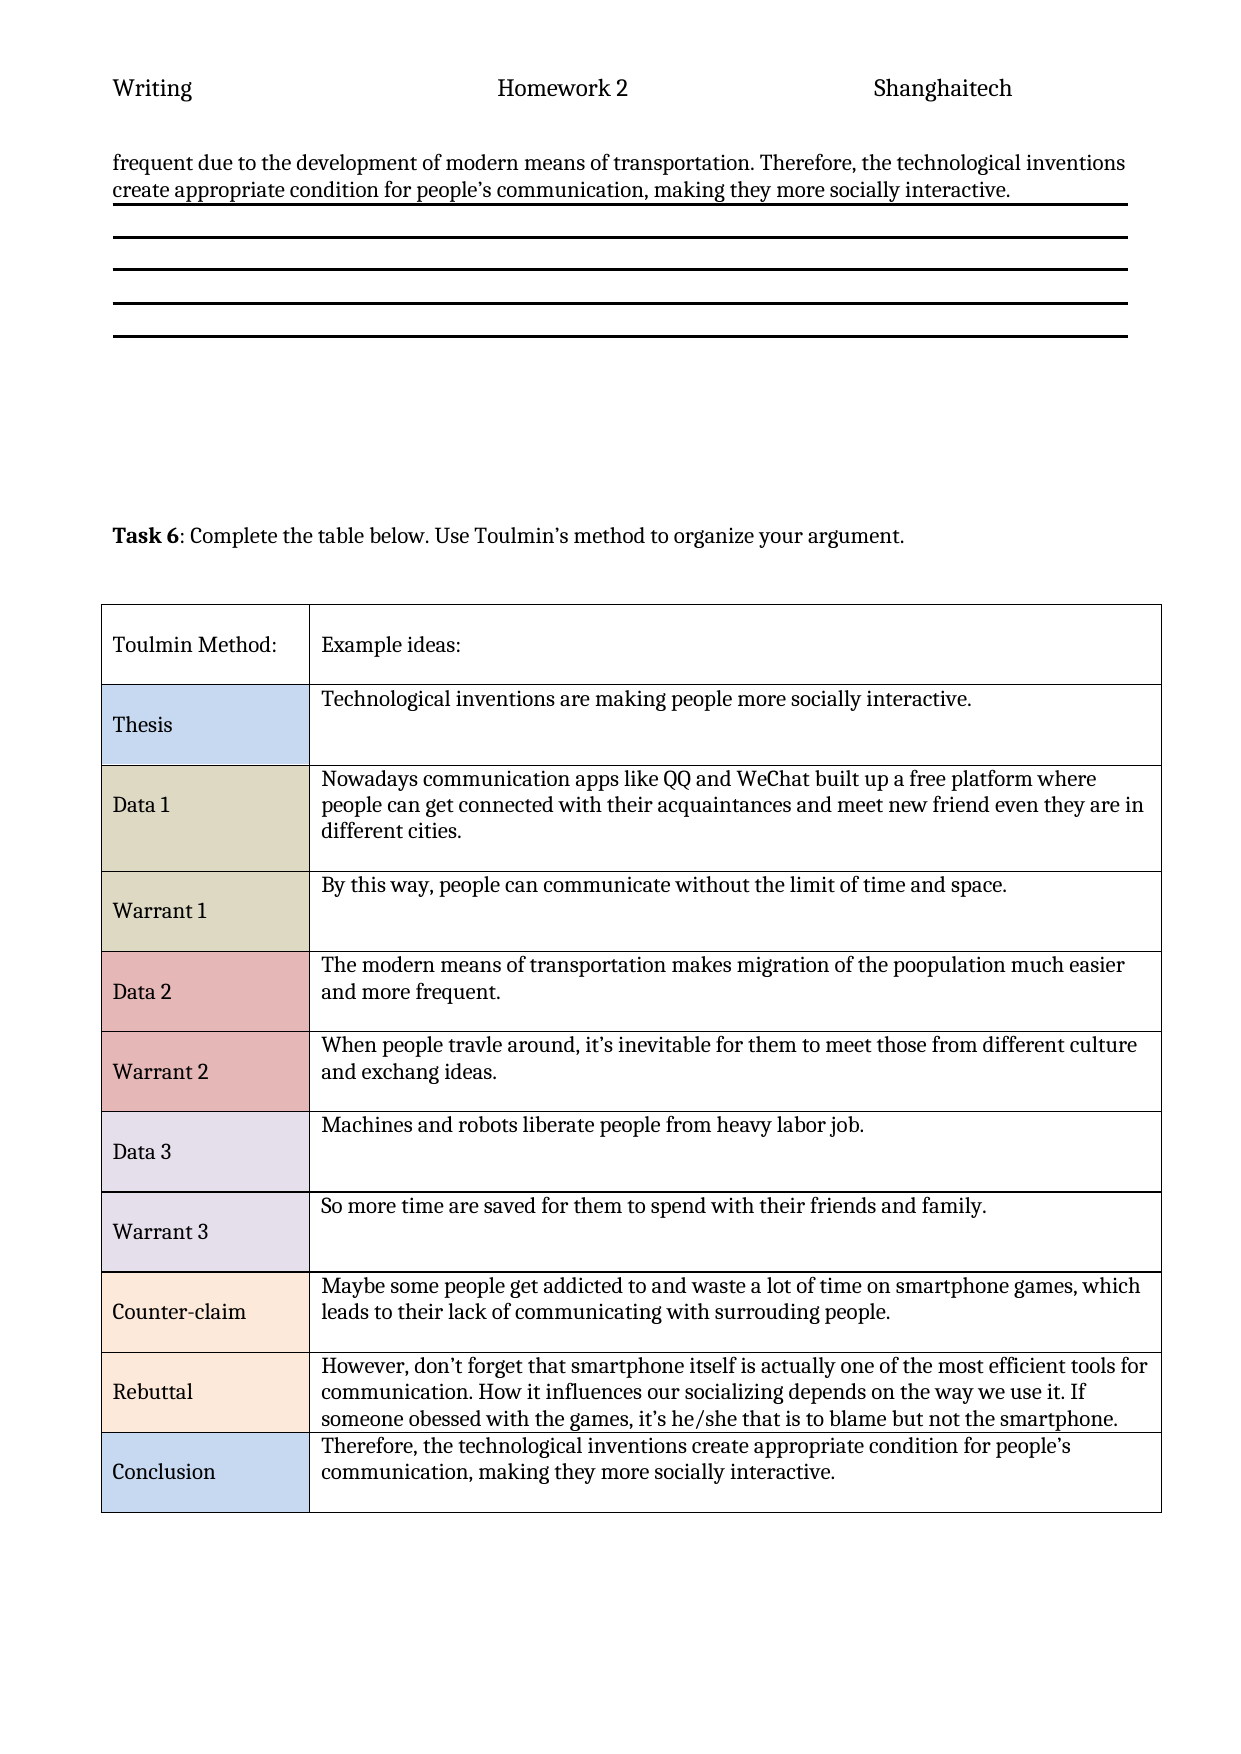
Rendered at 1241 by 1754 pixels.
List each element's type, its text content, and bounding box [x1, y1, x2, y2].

table_cell Warrant 1 [102, 872, 309, 951]
table_cell Data 3 [102, 1112, 309, 1191]
table_cell Counter-claim [102, 1273, 309, 1352]
table_cell Rebuttal [102, 1353, 309, 1432]
table_header Example ideas: [310, 605, 1161, 684]
table_cell Maybe some people get addicted to and waste a lot of time on smartphone games, which leads to their lack of communicating with surrouding people. [310, 1273, 1161, 1352]
table_cell When people travle around, it’s inevitable for them to meet those from different culture and exchang ideas. [310, 1032, 1161, 1111]
table_cell Nowadays communication apps like QQ and WeChat built up a free platform where people can get connected with their acquaintances and meet new friend even they are in different cities. [310, 766, 1161, 871]
table_cell Thesis [102, 685, 309, 764]
text Task 6: Complete the table below. Use Toulmin’s method to organize your argument. [112, 523, 1128, 549]
table_header Toulmin Method: [102, 605, 309, 684]
table_cell Conclusion [102, 1433, 309, 1512]
table_cell So more time are saved for them to spend with their friends and family. [310, 1193, 1161, 1271]
table_cell Technological inventions are making people more socially interactive. [310, 685, 1161, 764]
table_cell Data 2 [102, 952, 309, 1031]
table_cell By this way, people can communicate without the limit of time and space. [310, 872, 1161, 951]
table_cell However, don’t forget that smartphone itself is actually one of the most efficient tools for communication. How it influences our socializing depends on the way we use it. If someone obessed with the games, it’s he/she that is to blame but not the smartphone. [310, 1353, 1161, 1432]
table_cell The modern means of transportation makes migration of the poopulation much easier and more frequent. [310, 952, 1161, 1031]
table_cell Warrant 2 [102, 1032, 309, 1111]
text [112, 150, 1128, 203]
table_cell Data 1 [102, 766, 309, 871]
table_cell Therefore, the technological inventions create appropriate condition for people’s communication, making they more socially interactive. [310, 1433, 1161, 1512]
table_cell Warrant 3 [102, 1193, 309, 1271]
table_cell Machines and robots liberate people from heavy labor job. [310, 1112, 1161, 1191]
